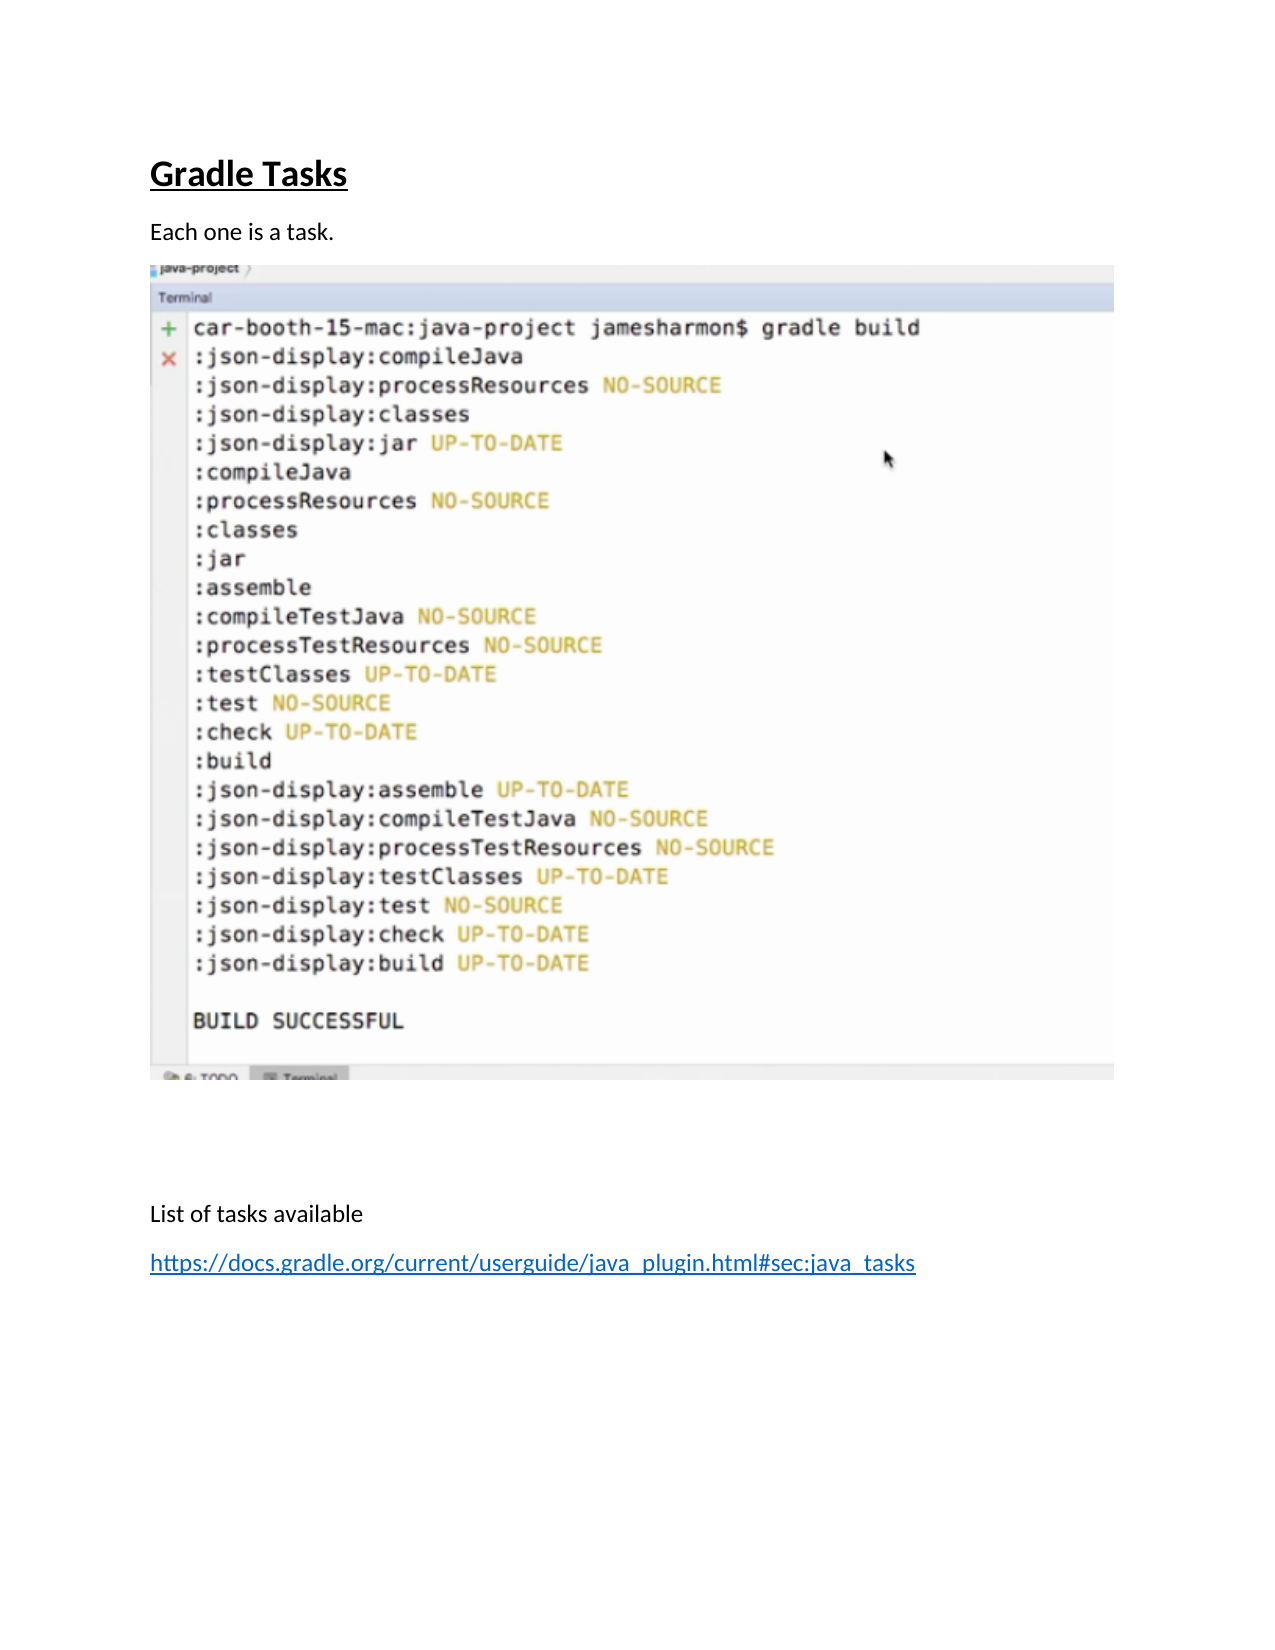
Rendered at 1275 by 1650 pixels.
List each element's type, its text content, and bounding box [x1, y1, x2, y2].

text https://docs.gradle.org/current/userguide/java_plugin.html#sec:java_tasks [150, 1247, 1125, 1278]
text Gradle Tasks [150, 150, 1125, 196]
text Each one is a task. [150, 216, 1125, 247]
text List of tasks available [150, 1198, 1125, 1228]
picture [150, 265, 1114, 1080]
